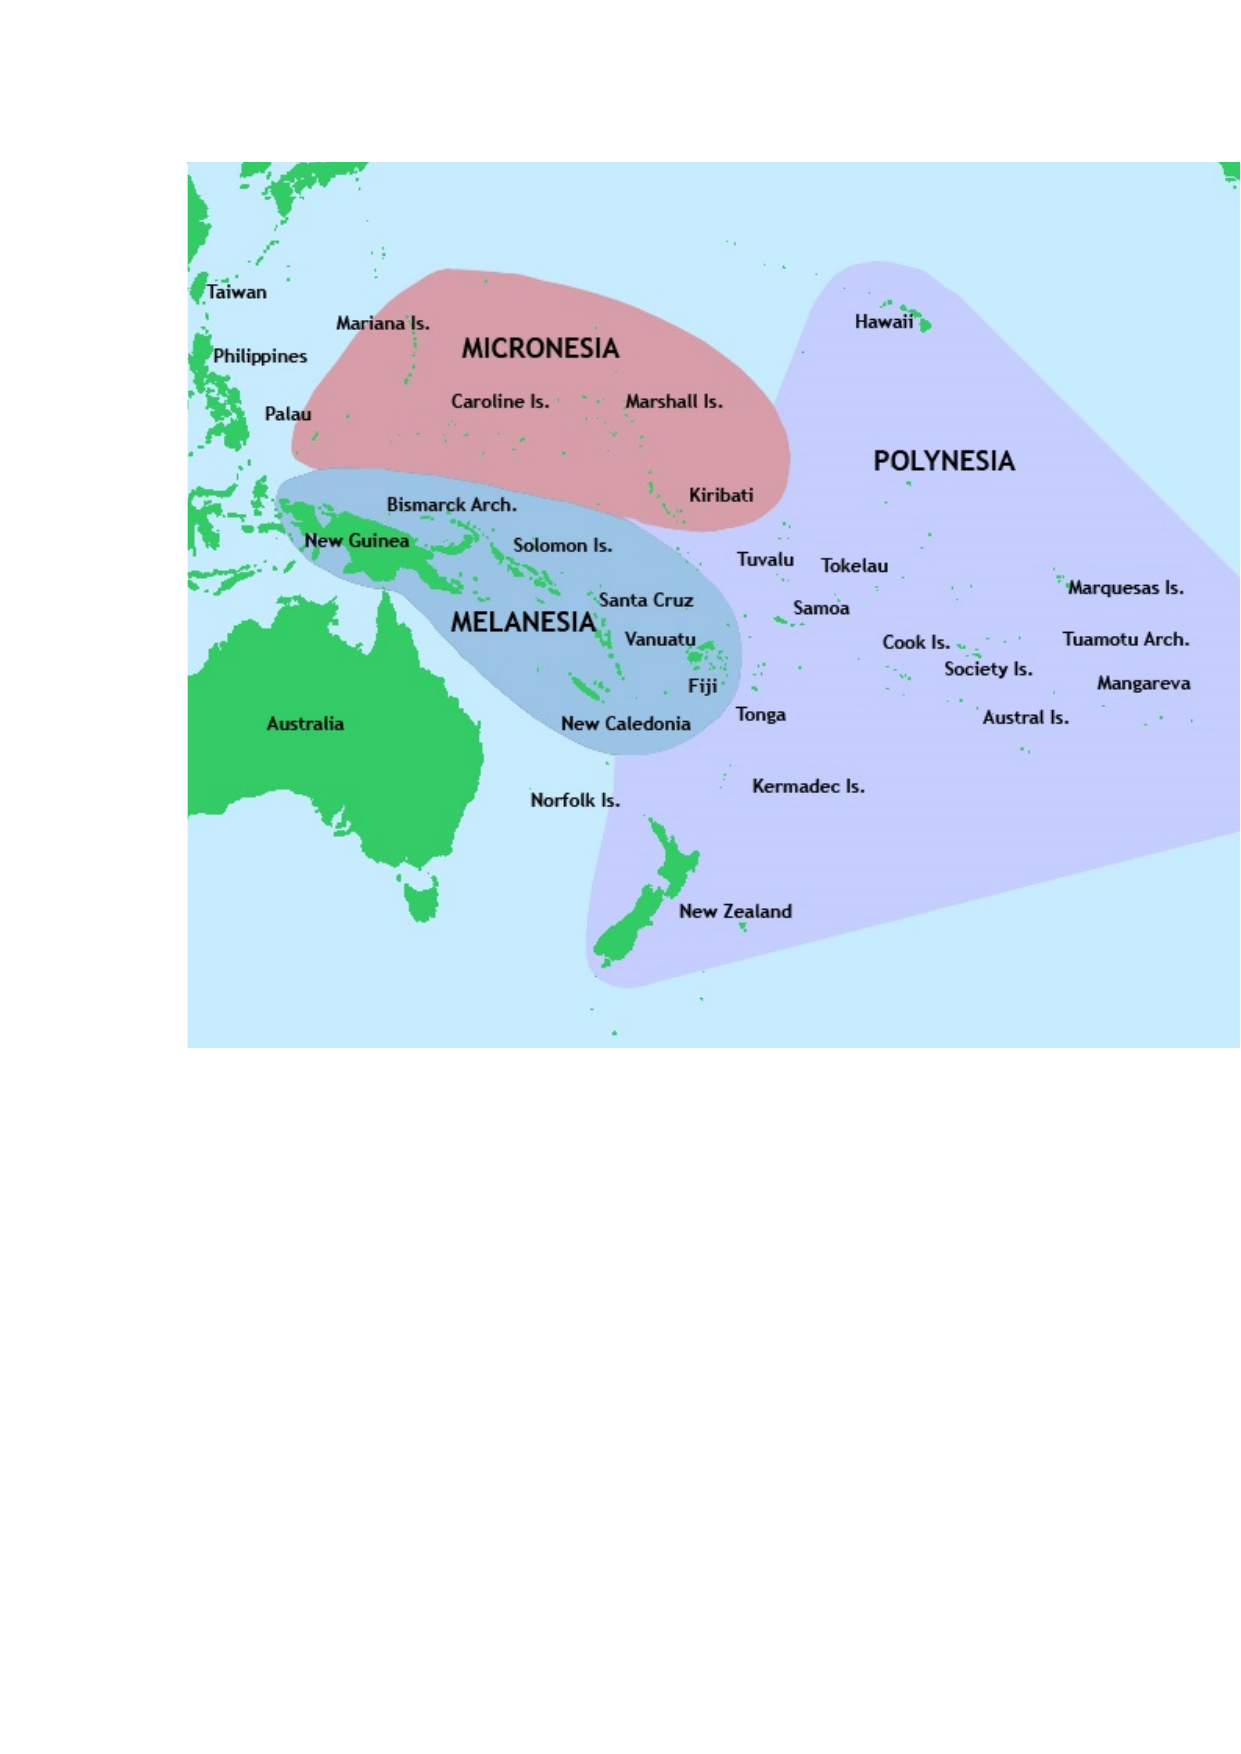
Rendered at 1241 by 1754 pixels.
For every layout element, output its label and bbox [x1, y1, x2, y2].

picture [187, 162, 1241, 1048]
